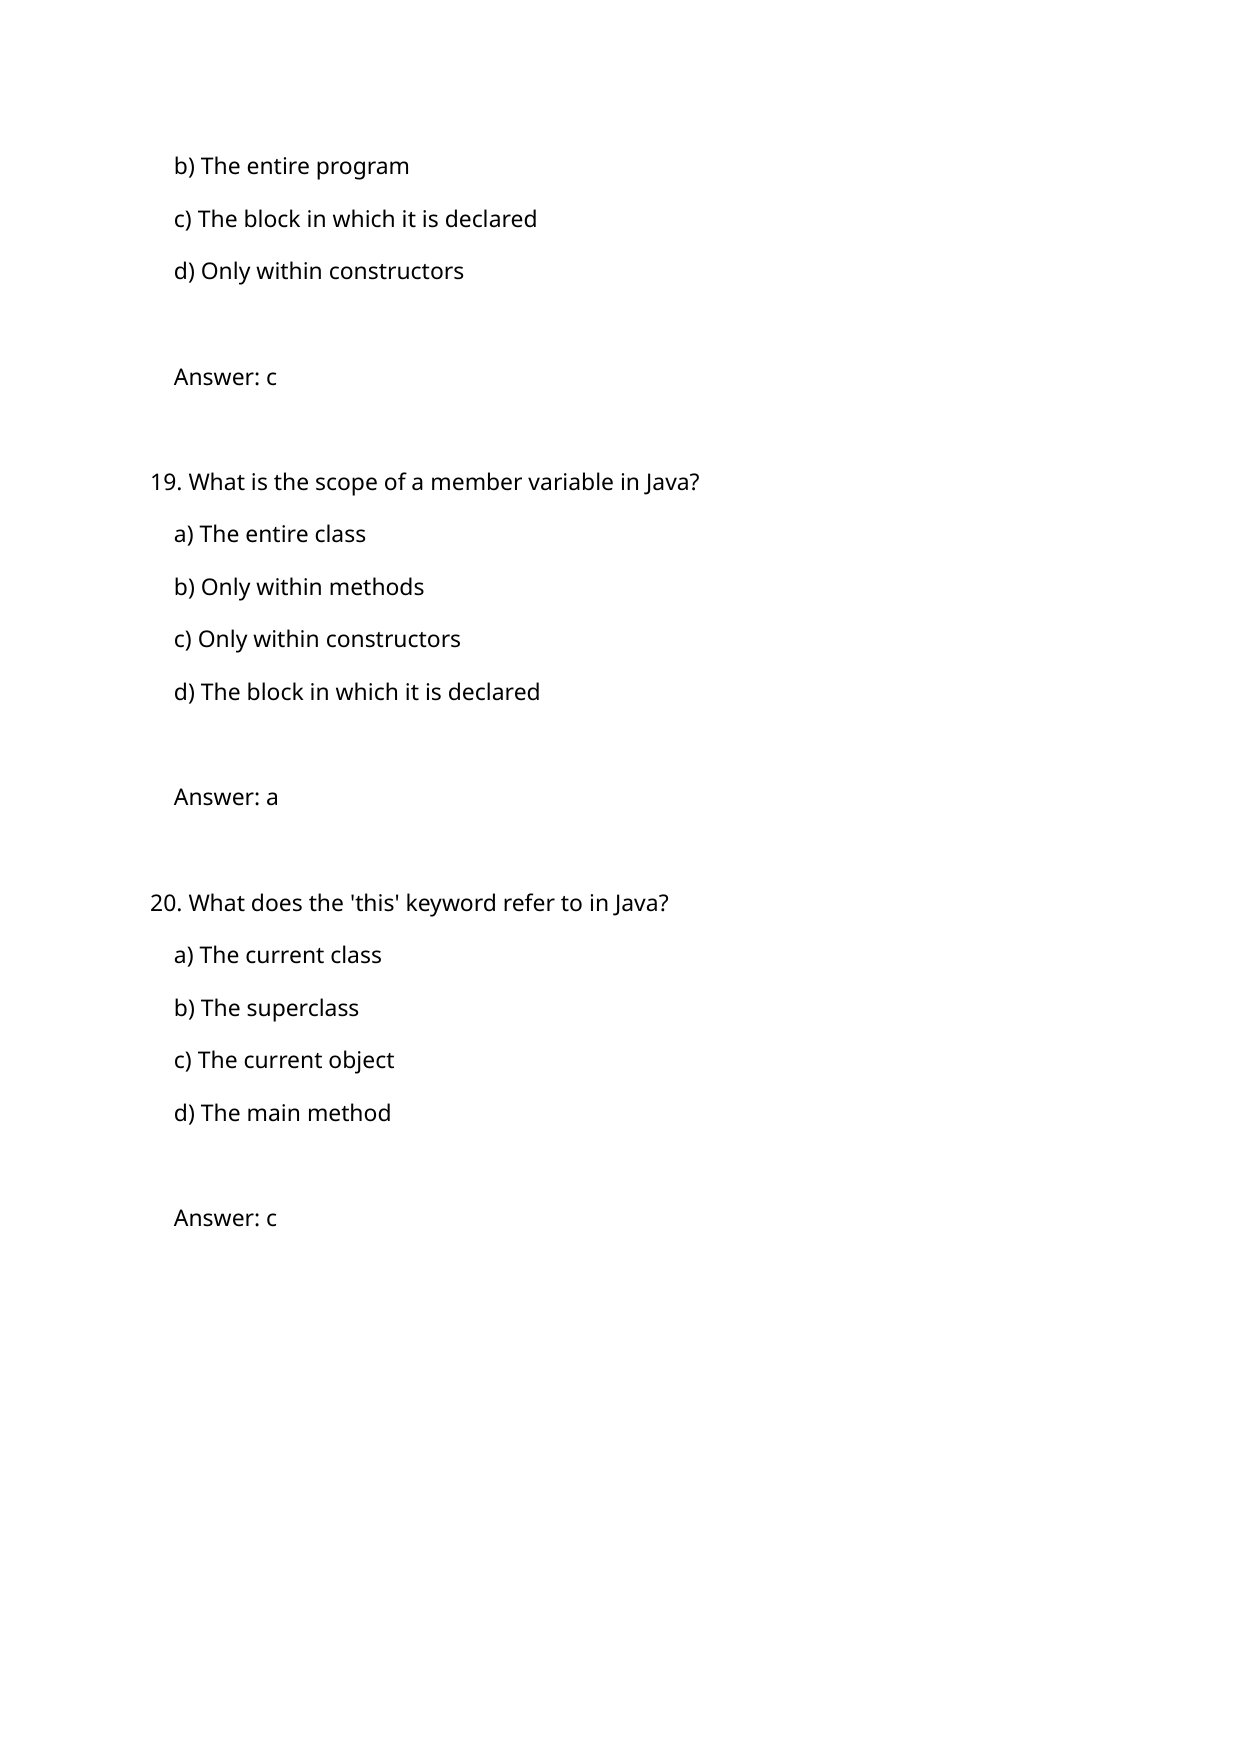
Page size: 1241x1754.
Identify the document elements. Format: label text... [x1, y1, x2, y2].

text c) The block in which it is declared [150, 203, 1090, 234]
text Answer: c [150, 1202, 1090, 1233]
text Answer: c [150, 360, 1090, 392]
text d) Only within constructors [150, 255, 1090, 286]
text c) The current object [150, 1044, 1090, 1076]
text b) Only within methods [150, 571, 1090, 602]
text d) The main method [150, 1097, 1090, 1128]
text 19. What is the scope of a member variable in Java? [150, 466, 1090, 497]
text c) Only within constructors [150, 623, 1090, 655]
text a) The entire class [150, 518, 1090, 549]
text b) The superclass [150, 992, 1090, 1023]
text a) The current class [150, 939, 1090, 970]
text 20. What does the 'this' keyword refer to in Java? [150, 886, 1090, 918]
text d) The block in which it is declared [150, 676, 1090, 707]
text b) The entire program [150, 150, 1090, 181]
text Answer: a [150, 781, 1090, 812]
